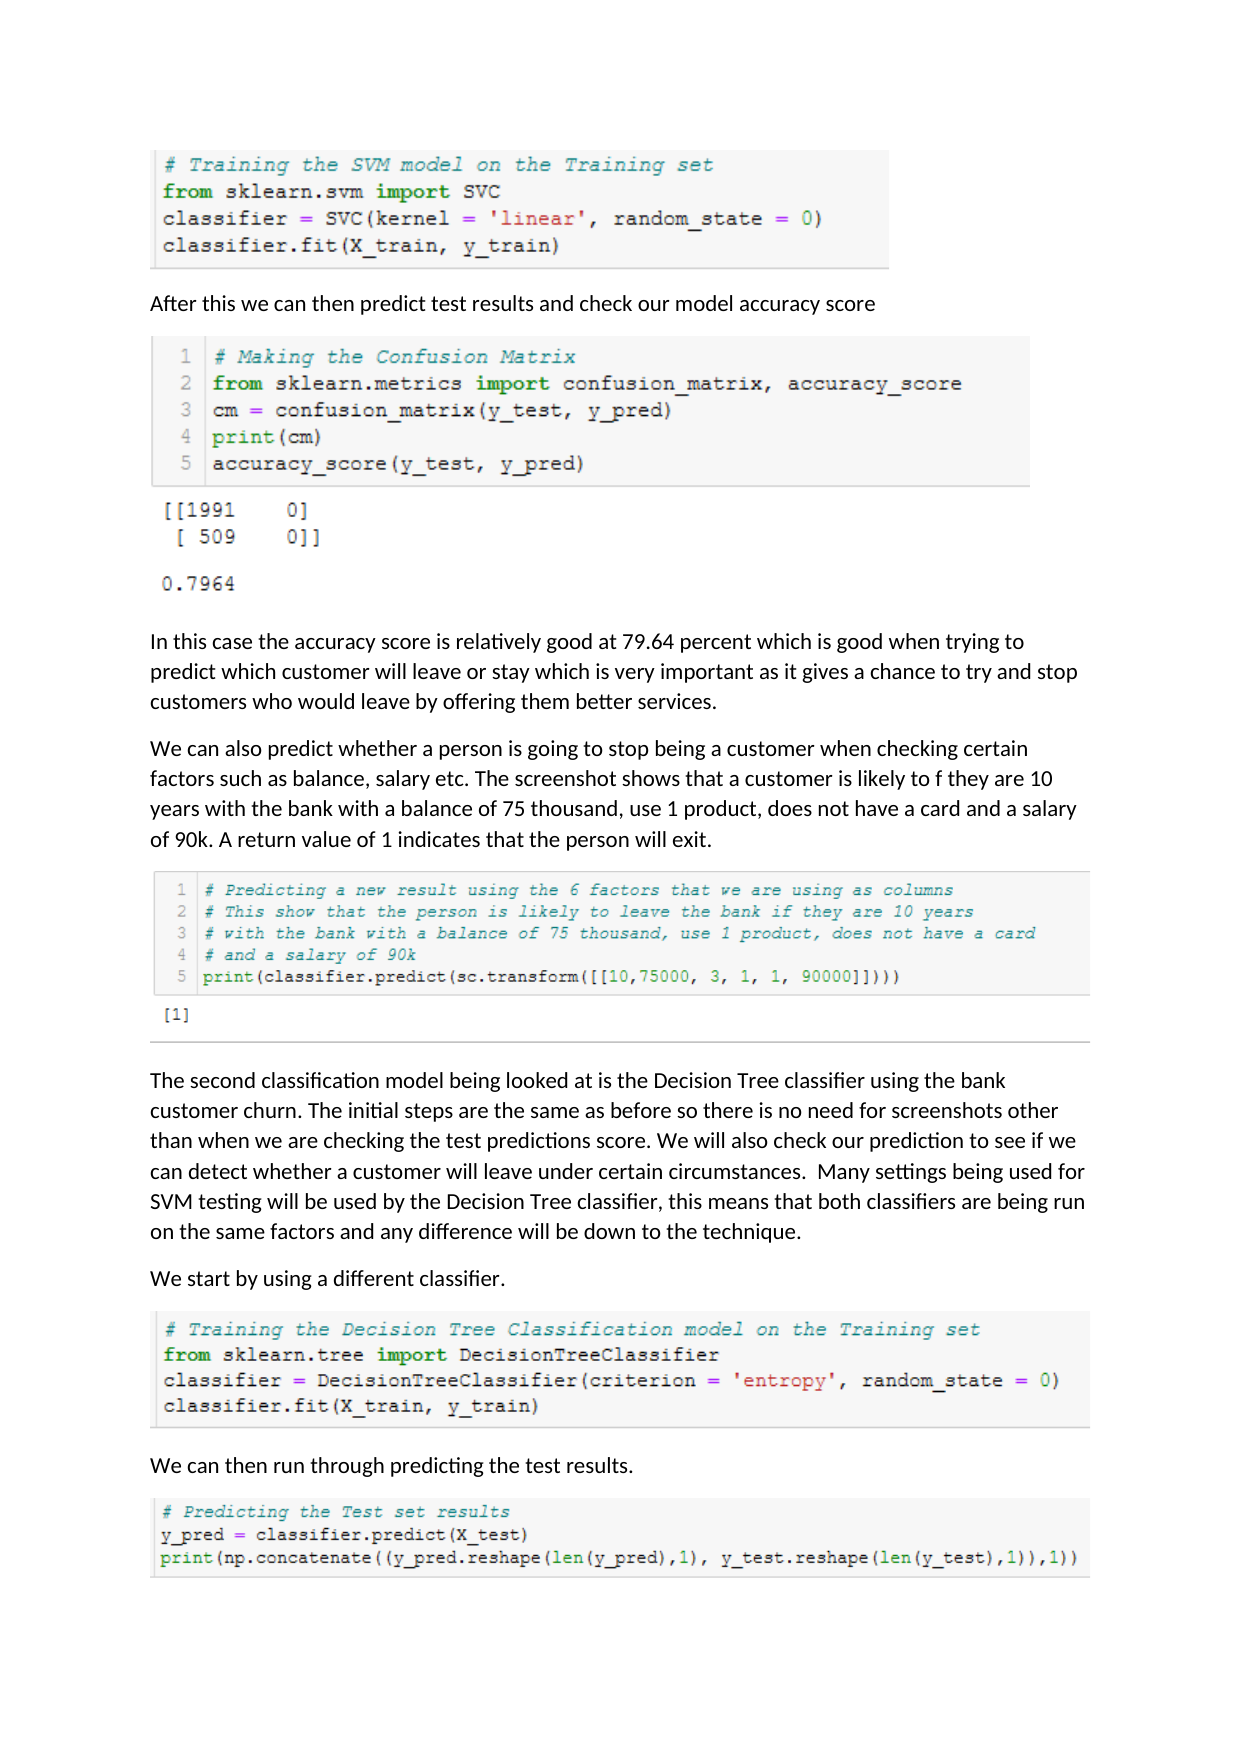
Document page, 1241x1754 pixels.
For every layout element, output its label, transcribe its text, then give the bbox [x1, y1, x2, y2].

picture [150, 336, 1030, 608]
text In this case the accuracy score is relatively good at 79.64 percent which is good when trying to predict which customer will leave or stay which is very important as it gives a chance to try and stop customers who would leave by offering them better services. [150, 627, 1090, 715]
picture [150, 150, 890, 271]
text We start by using a different classifier. [150, 1264, 1090, 1292]
text The second classification model being looked at is the Decision Tree classifier using the bank customer churn. The initial steps are the same as before so there is no need for screenshots other than when we are checking the test predictions score. We will also check our prediction to see if we can detect whether a customer will leave under certain circumstances. Many settings being used for SVM testing will be used by the Decision Tree classifier, this means that both classifiers are being run on the same factors and any difference will be down to the technique. [150, 1066, 1090, 1245]
text We can also predict whether a person is going to stop being a customer when checking certain factors such as balance, salary etc. The screenshot shows that a customer is likely to f they are 10 years with the bank with a balance of 75 thousand, use 1 product, does not have a card and a salary of 90k. A return value of 1 indicates that the person will exit. [150, 734, 1090, 853]
text We can then run through predicting the test results. [150, 1451, 1090, 1479]
text After this we can then predict test results and check our model accuracy score [150, 289, 1090, 317]
picture [150, 1498, 1091, 1582]
picture [150, 1311, 1091, 1433]
picture [150, 871, 1091, 1048]
